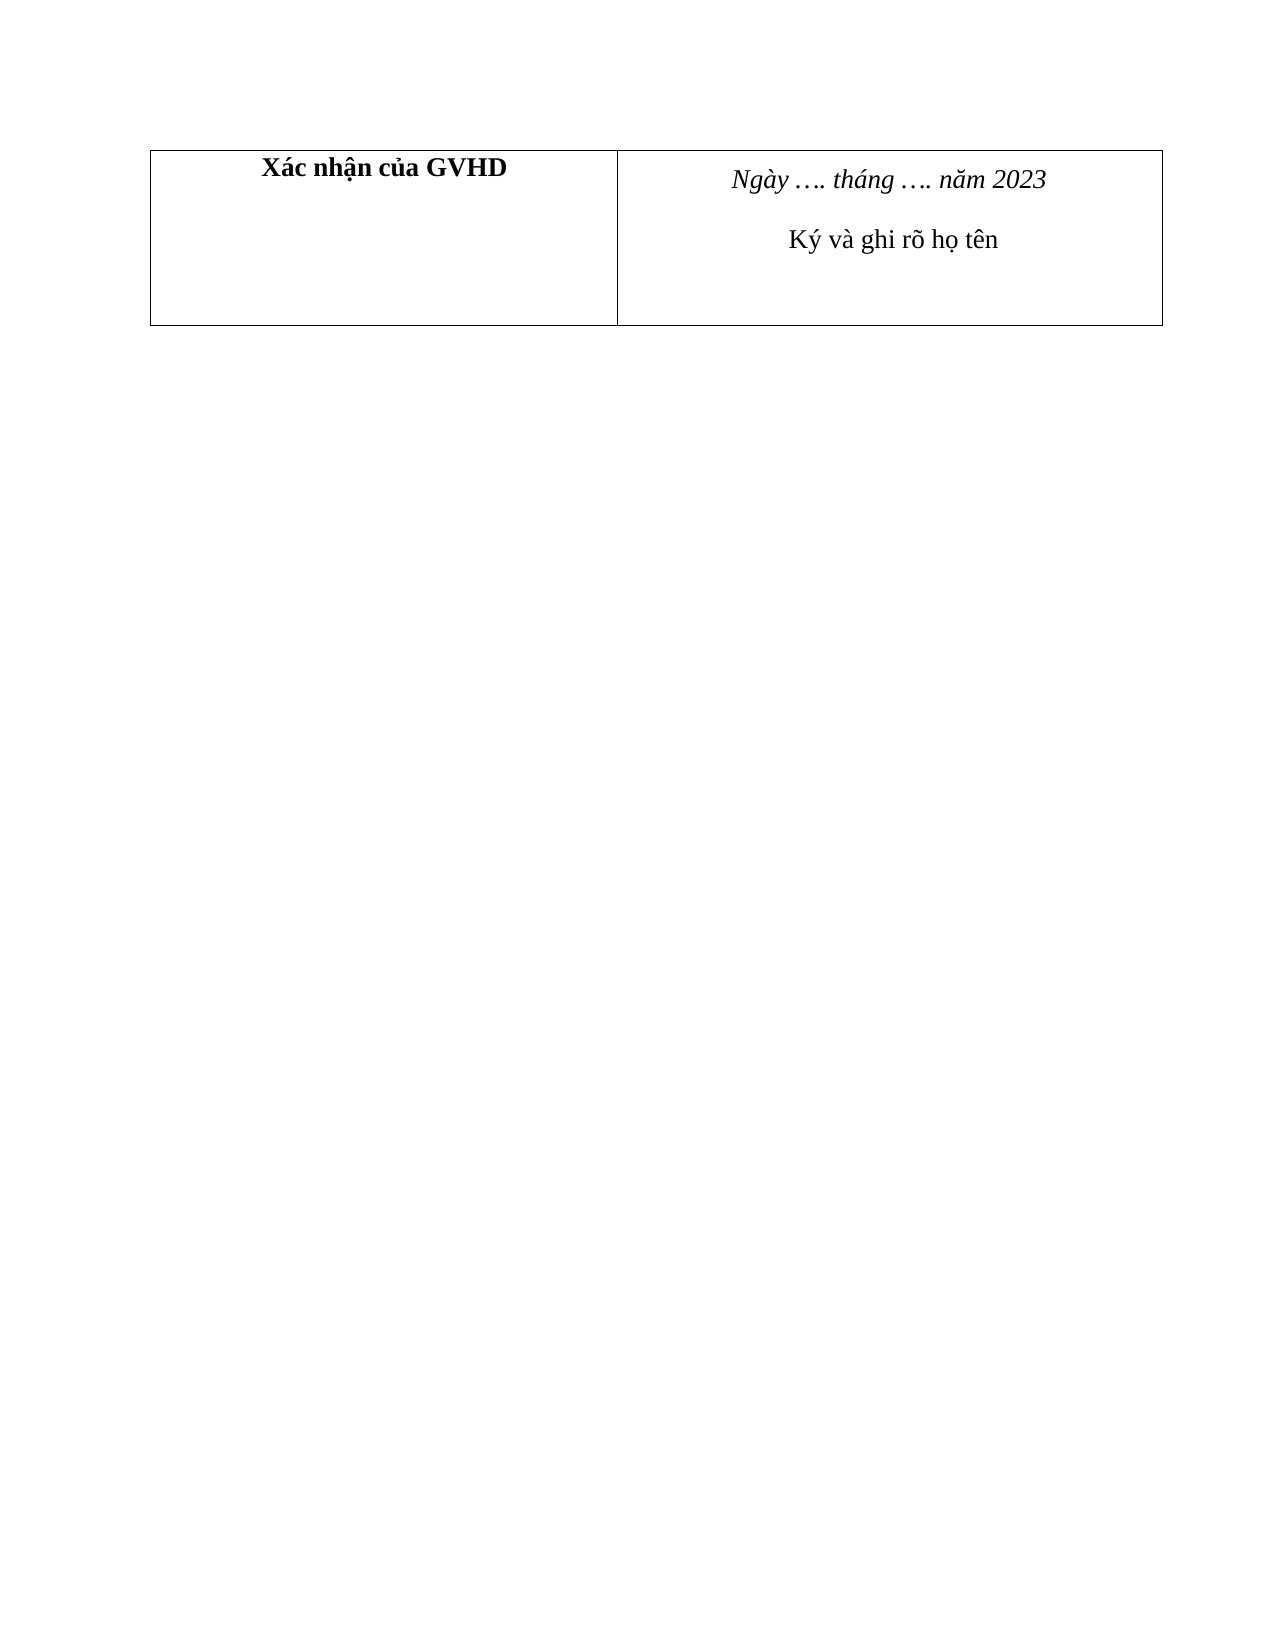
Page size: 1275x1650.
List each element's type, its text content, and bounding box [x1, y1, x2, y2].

table_cell Ngày …. tháng …. năm 2023 Ký và ghi rõ họ tên [618, 151, 1162, 325]
table_cell Xác nhận của GVHD [151, 151, 617, 325]
